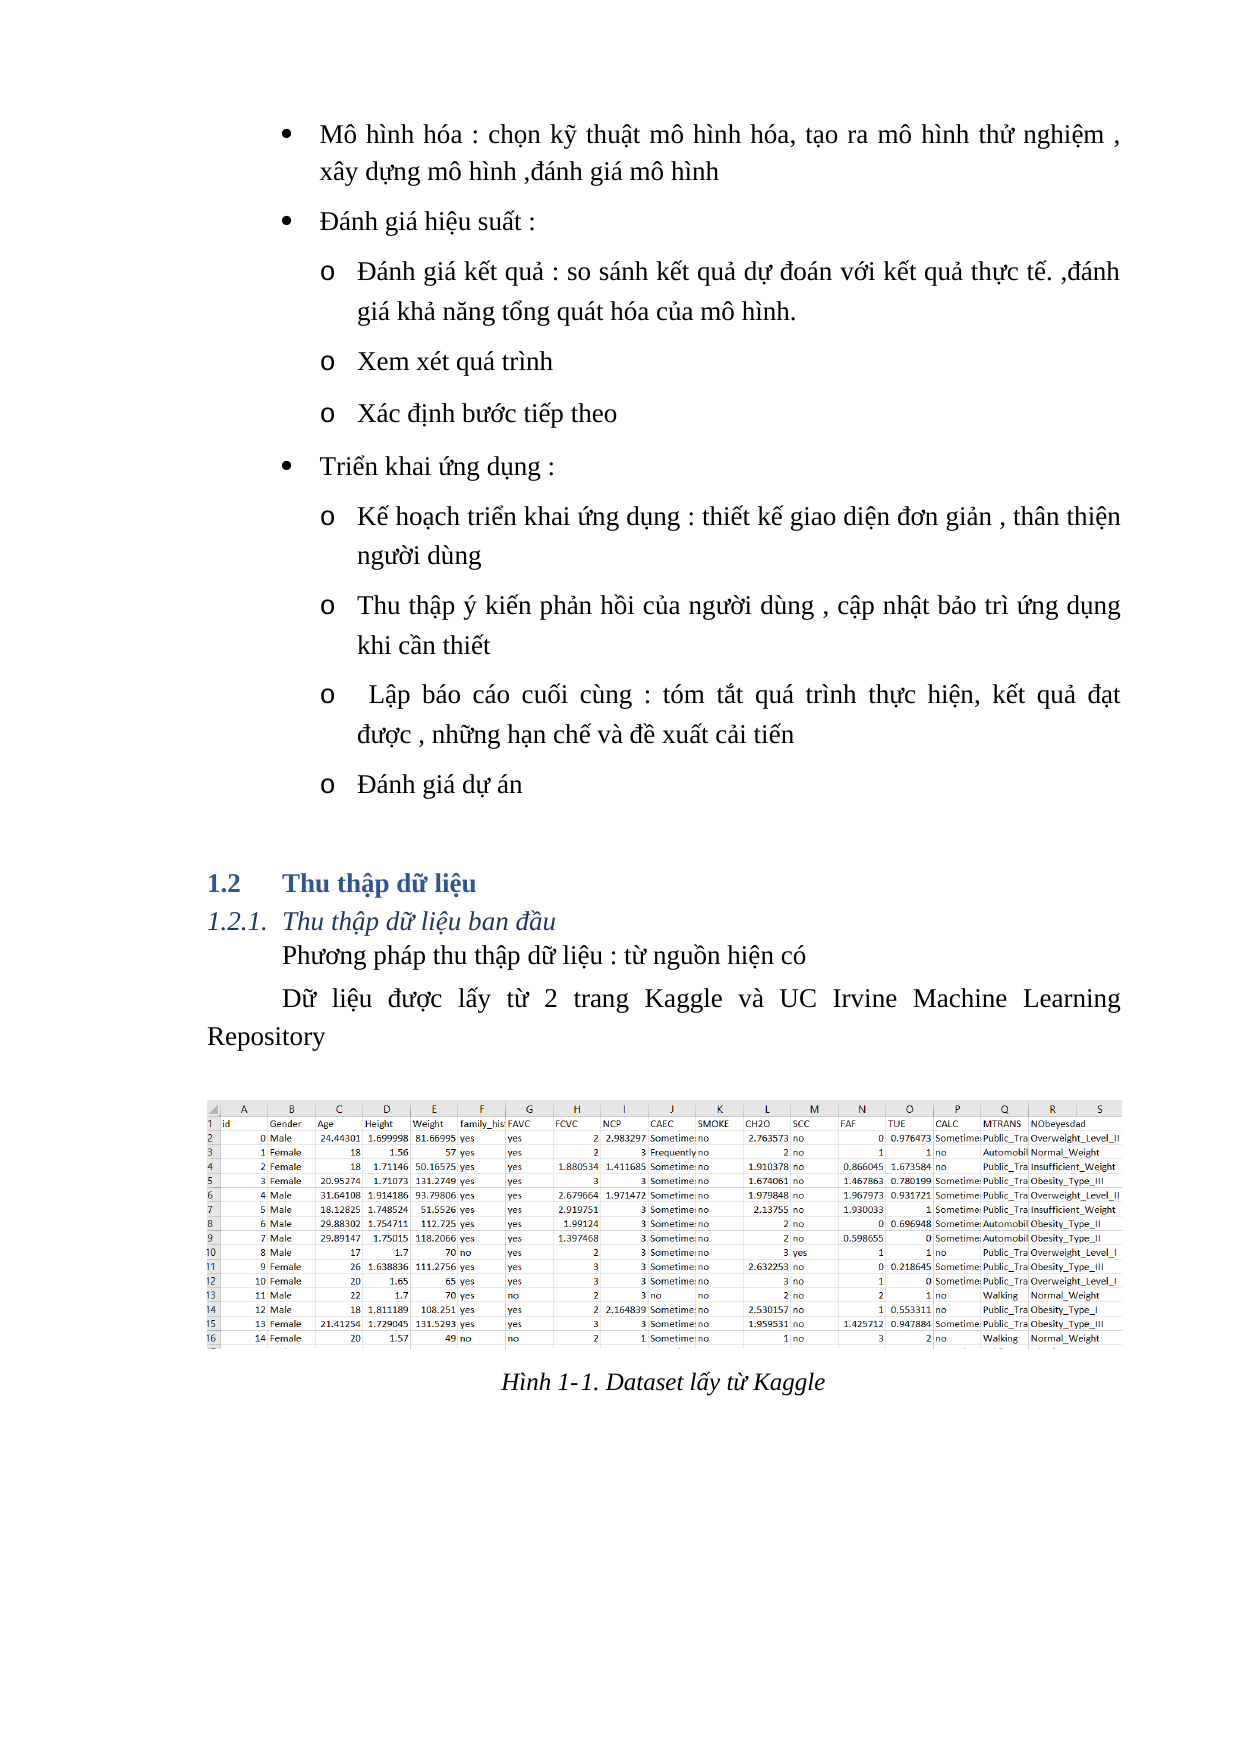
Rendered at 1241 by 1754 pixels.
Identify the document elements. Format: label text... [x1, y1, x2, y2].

text Phương pháp thu thập dữ liệu : từ nguồn hiện có [207, 939, 1122, 970]
list Mô hình hóa : chọn kỹ thuật mô hình hóa, tạo ra mô hình thử nghiệm , xây dựng mô hình ,đánh giá mô hình [282, 118, 1122, 187]
list Thu thập ý kiến phản hồi của người dùng , cập nhật bảo trì ứng dụng khi cần thiết [319, 589, 1122, 660]
list Kế hoạch triển khai ứng dụng : thiết kế giao diện đơn giản , thân thiện người dùng [319, 500, 1122, 571]
picture [206, 1100, 1123, 1349]
list Xem xét quá trình [319, 345, 1122, 378]
list Đánh giá hiệu suất : [282, 205, 1122, 237]
list Lập báo cáo cuối cùng : tóm tắt quá trình thực hiện, kết quả đạt được , những hạn chế và đề xuất cải tiến [319, 679, 1122, 749]
subtitle Thu thập dữ liệu [207, 867, 1122, 899]
list Xác định bước tiếp theo [319, 397, 1122, 431]
text Dữ liệu được lấy từ 2 trang Kaggle và UC Irvine Machine Learning Repository [207, 982, 1122, 1051]
list Đánh giá dự án [319, 768, 1122, 801]
text Hình 1-1. Dataset lấy từ Kaggle [207, 1367, 1122, 1396]
list Triển khai ứng dụng : [282, 450, 1122, 481]
list Đánh giá kết quả : so sánh kết quả dự đoán với kết quả thực tế. ,đánh giá khả năng tổng quát hóa của mô hình. [319, 255, 1122, 326]
subtitle Thu thập dữ liệu ban đầu [207, 905, 1122, 936]
